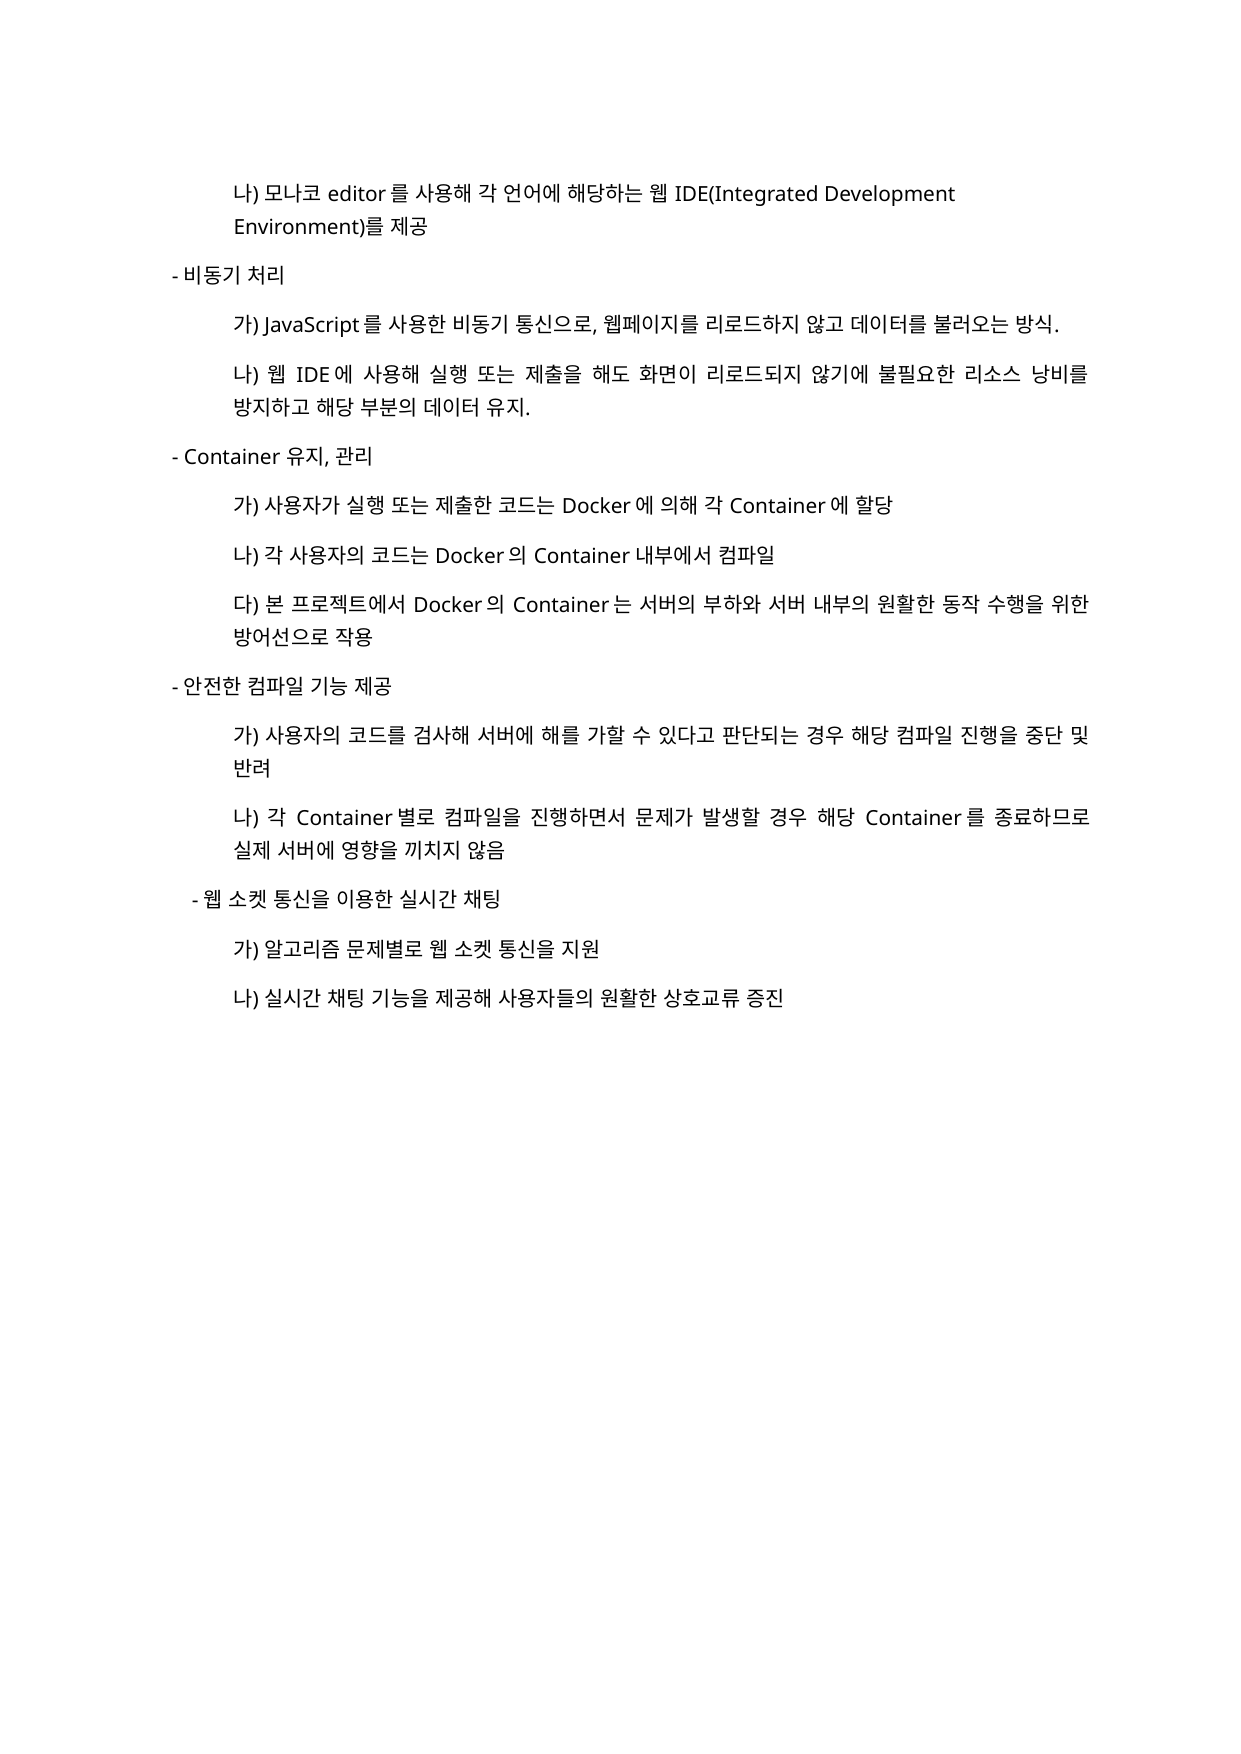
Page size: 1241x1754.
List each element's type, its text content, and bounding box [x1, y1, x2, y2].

text - 안전한 컴파일 기능 제공 [150, 670, 1090, 701]
text 나) 웹 IDE에 사용해 실행 또는 제출을 해도 화면이 리로드되지 않기에 불필요한 리소스 낭비를 방지하고 해당 부분의 데이터 유지. [233, 358, 1090, 421]
text 나) 실시간 채팅 기능을 제공해 사용자들의 원활한 상호교류 증진 [150, 982, 1090, 1013]
text 가) 알고리즘 문제별로 웹 소켓 통신을 지원 [150, 933, 1090, 963]
text 가) 사용자가 실행 또는 제출한 코드는 Docker에 의해 각 Container에 할당 [150, 489, 1090, 520]
text 다) 본 프로젝트에서 Docker의 Container는 서버의 부하와 서버 내부의 원활한 동작 수행을 위한 방어선으로 작용 [233, 588, 1090, 651]
text 나) 모나코 editor를 사용해 각 언어에 해당하는 웹 IDE(Integrated Development Environment)를 제공 [150, 177, 1090, 240]
text 나) 각 Container별로 컴파일을 진행하면서 문제가 발생할 경우 해당 Container를 종료하므로 실제 서버에 영향을 끼치지 않음 [233, 802, 1090, 864]
text - 웹 소켓 통신을 이용한 실시간 채팅 [150, 883, 1090, 914]
text 나) 각 사용자의 코드는 Docker의 Container 내부에서 컴파일 [150, 539, 1090, 569]
text 가) JavaScript를 사용한 비동기 통신으로, 웹페이지를 리로드하지 않고 데이터를 불러오는 방식. [233, 309, 1090, 339]
text 가) 사용자의 코드를 검사해 서버에 해를 가할 수 있다고 판단되는 경우 해당 컴파일 진행을 중단 및 반려 [233, 719, 1090, 782]
text - 비동기 처리 [150, 259, 1090, 289]
text - Container 유지, 관리 [150, 440, 1090, 470]
